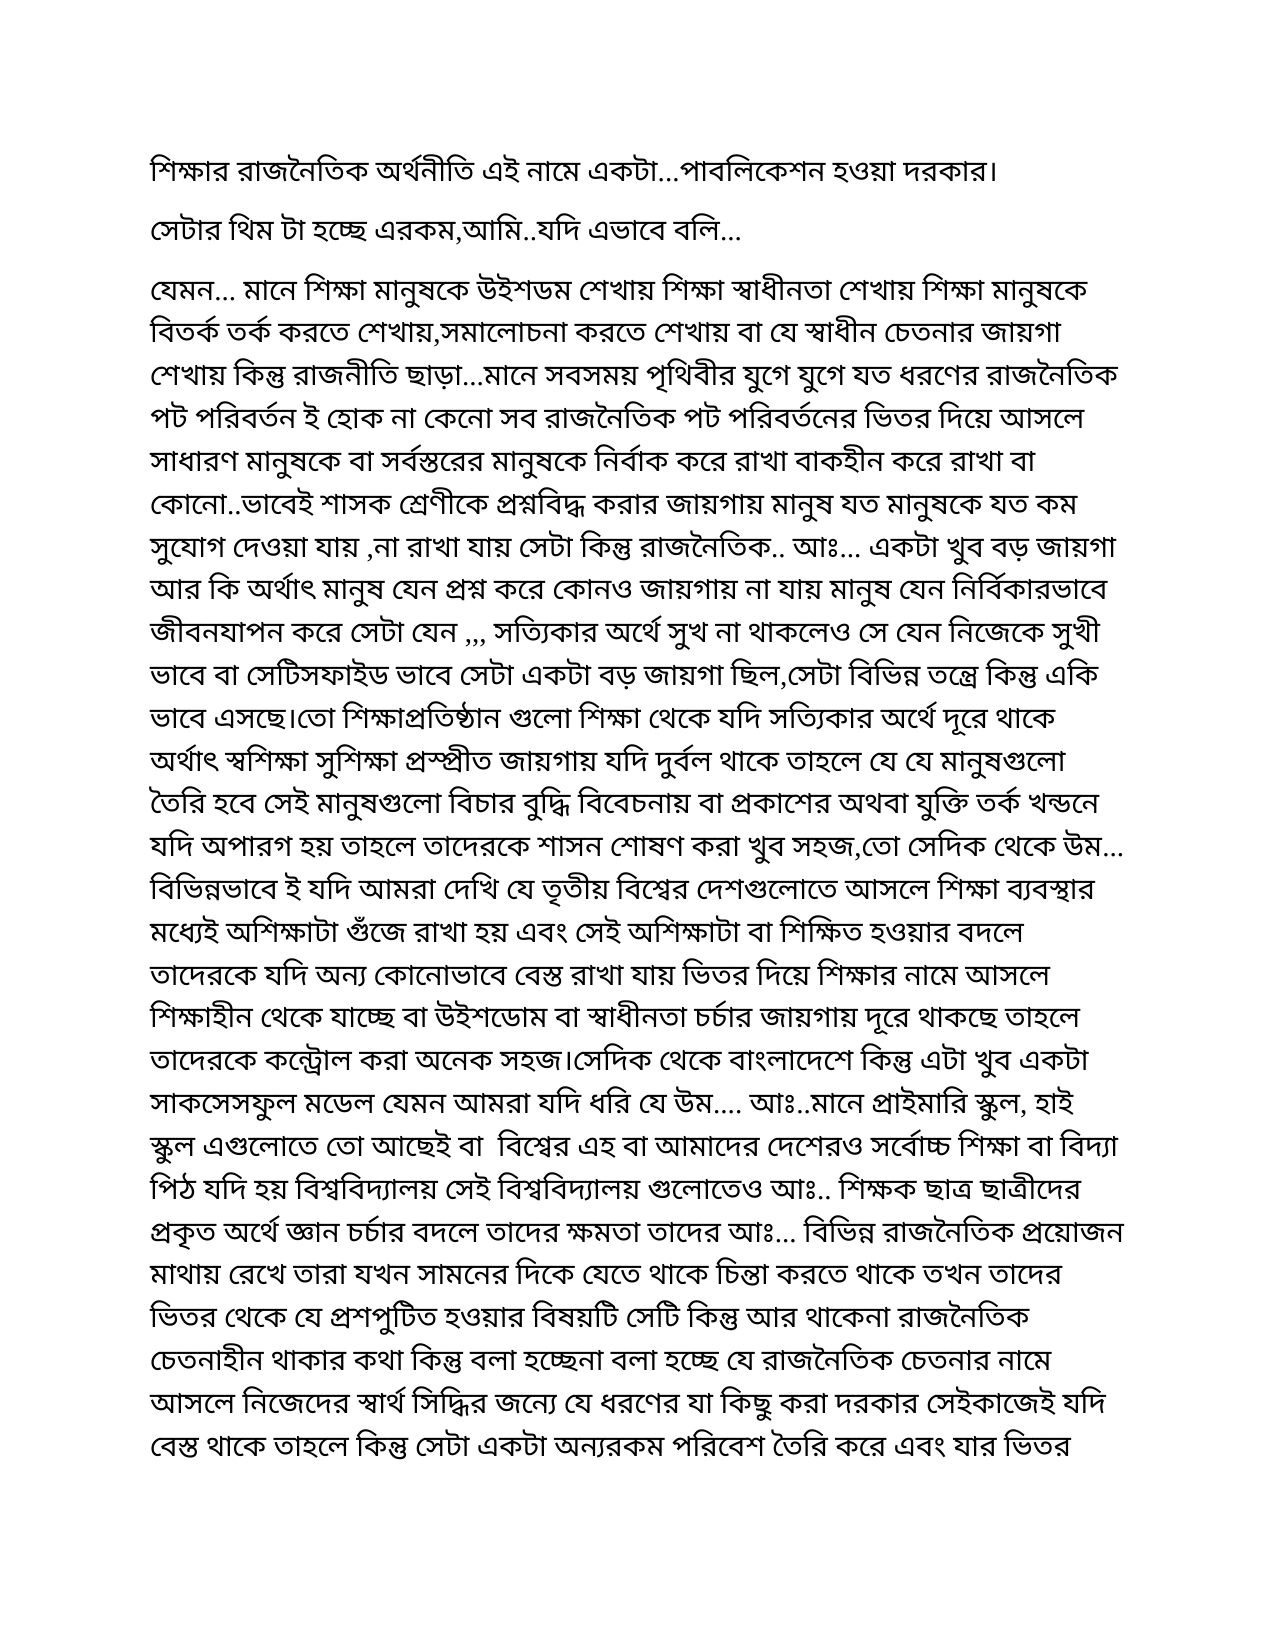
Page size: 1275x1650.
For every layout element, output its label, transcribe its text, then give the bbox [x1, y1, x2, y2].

text সেটার থিম টা হচ্ছে এরকম,আমি..যদি এভাবে বলি... [150, 209, 1125, 249]
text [150, 269, 1125, 1464]
text শিক্ষার রাজনৈতিক অর্থনীতি এই নামে একটা...পাবলিকেশন হওয়া দরকার। [150, 150, 1125, 190]
